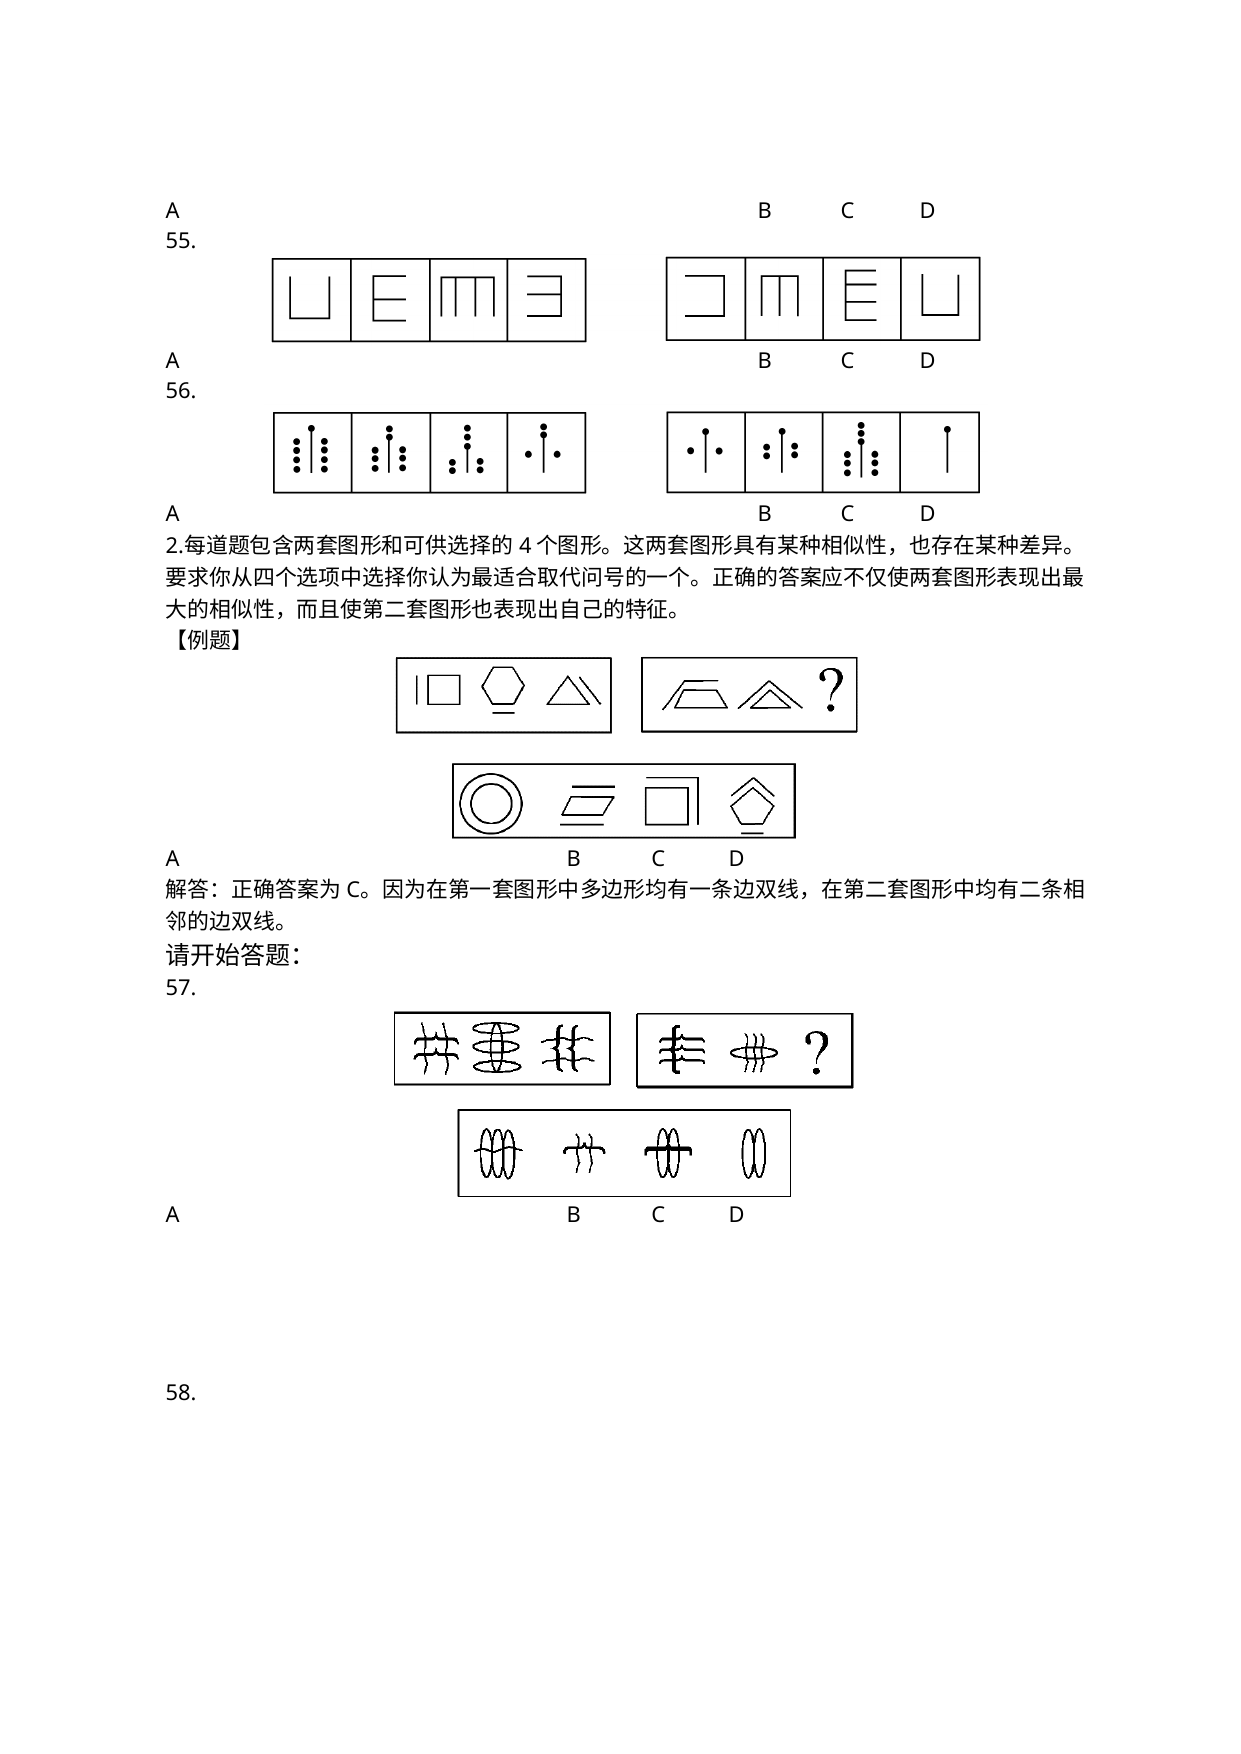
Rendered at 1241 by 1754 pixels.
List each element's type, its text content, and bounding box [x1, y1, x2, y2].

text A B C D [165, 1199, 1087, 1228]
text 请开始答题： [165, 936, 1087, 972]
text 解答：正确答案为C。因为在第一套图形中多边形均有一条边双线，在第二套图形中均有二条相邻的边双线。 [165, 872, 1087, 936]
text 57. [165, 972, 1087, 1002]
picture [270, 254, 982, 346]
text 55. [165, 225, 1087, 254]
picture [391, 655, 861, 843]
picture [386, 1001, 866, 1199]
text A B C D [165, 345, 1087, 375]
text 58. [165, 1377, 1087, 1407]
text A B C D [165, 498, 1087, 528]
text A B C D [165, 842, 1087, 872]
picture [264, 404, 988, 499]
text A B C D [165, 195, 1087, 225]
text 56. [165, 375, 1087, 405]
text 2.每道题包含两套图形和可供选择的4个图形。这两套图形具有某种相似性，也存在某种差异。要求你从四个选项中选择你认为最适合取代问号的一个。正确的答案应不仅使两套图形表现出最大的相似性，而且使第二套图形也表现出自己的特征。 [165, 528, 1087, 623]
text 【例题】 [165, 623, 1087, 655]
